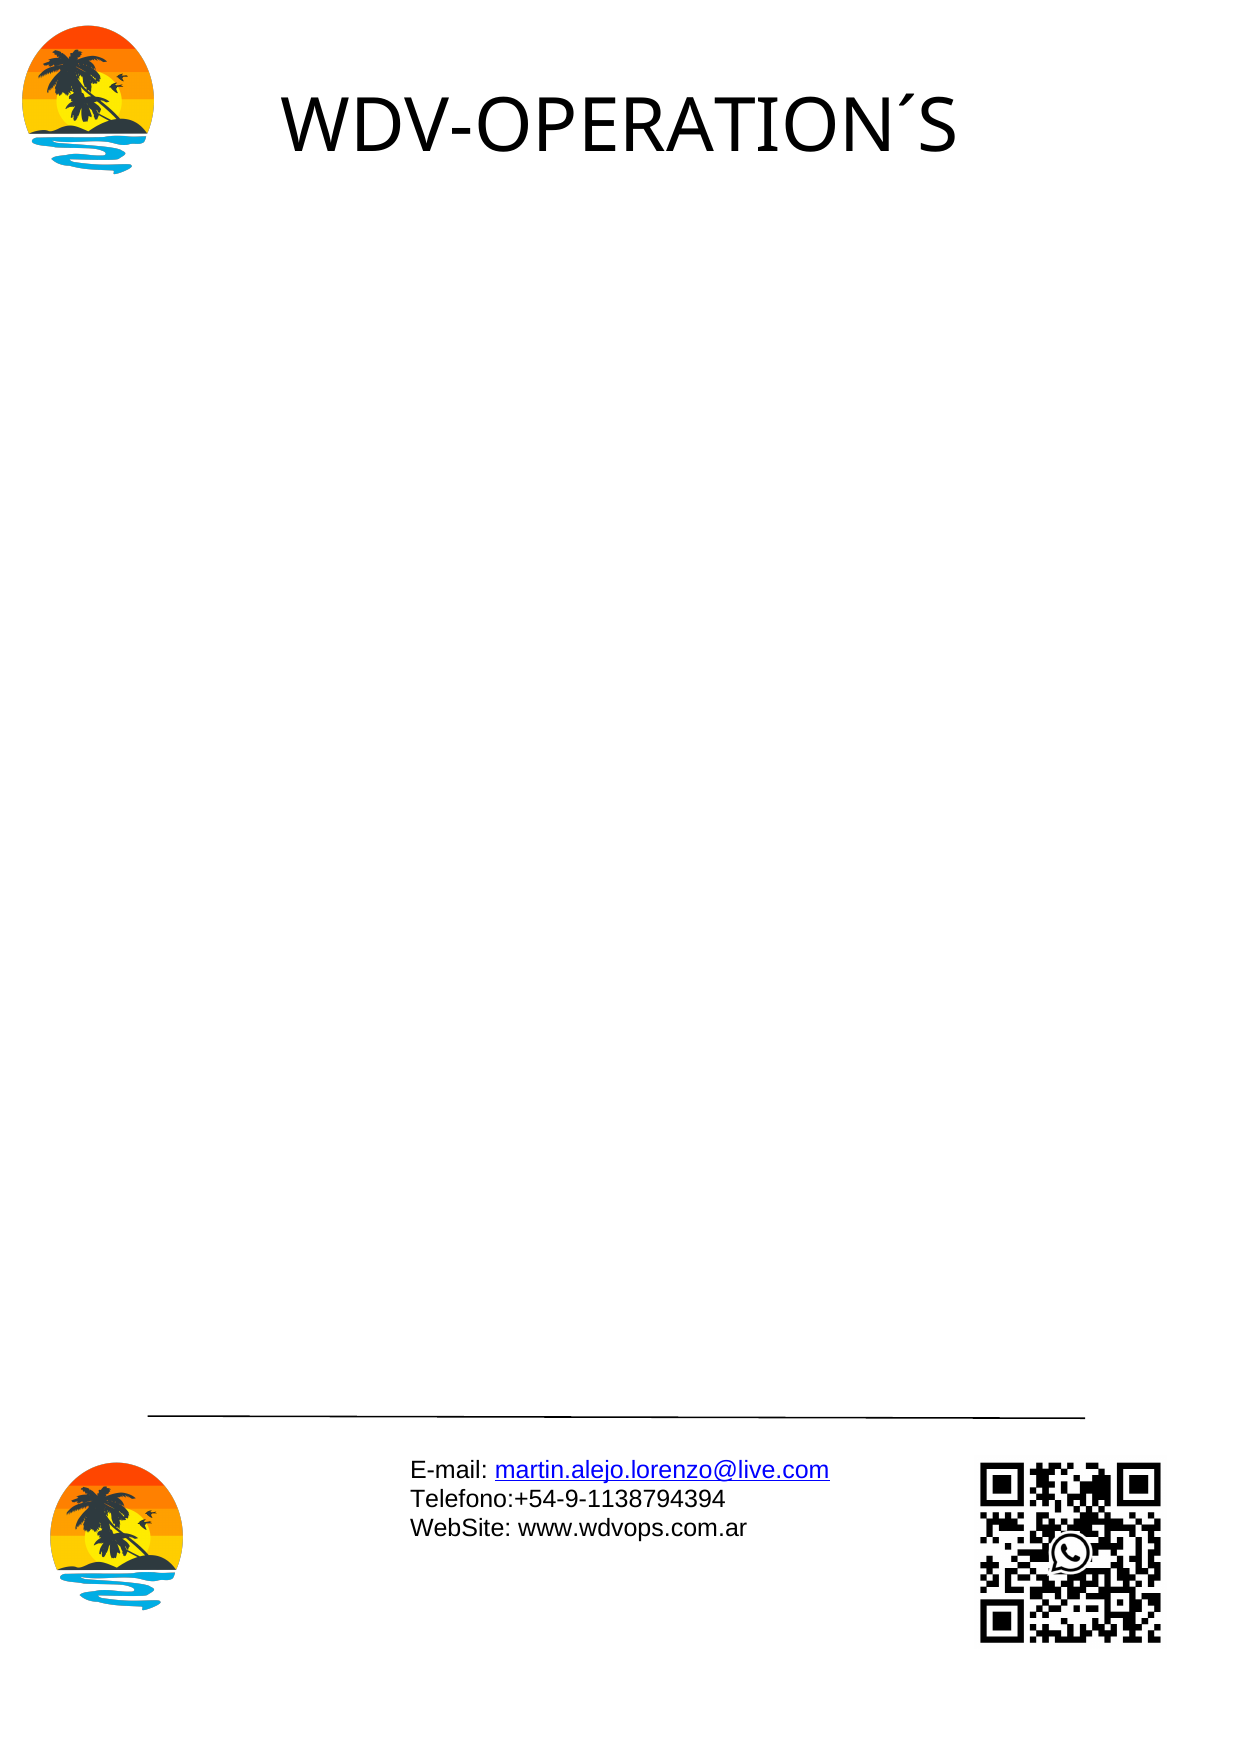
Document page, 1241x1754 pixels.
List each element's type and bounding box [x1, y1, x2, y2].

picture [6, 18, 167, 180]
picture [35, 1455, 196, 1616]
picture [974, 1455, 1168, 1649]
